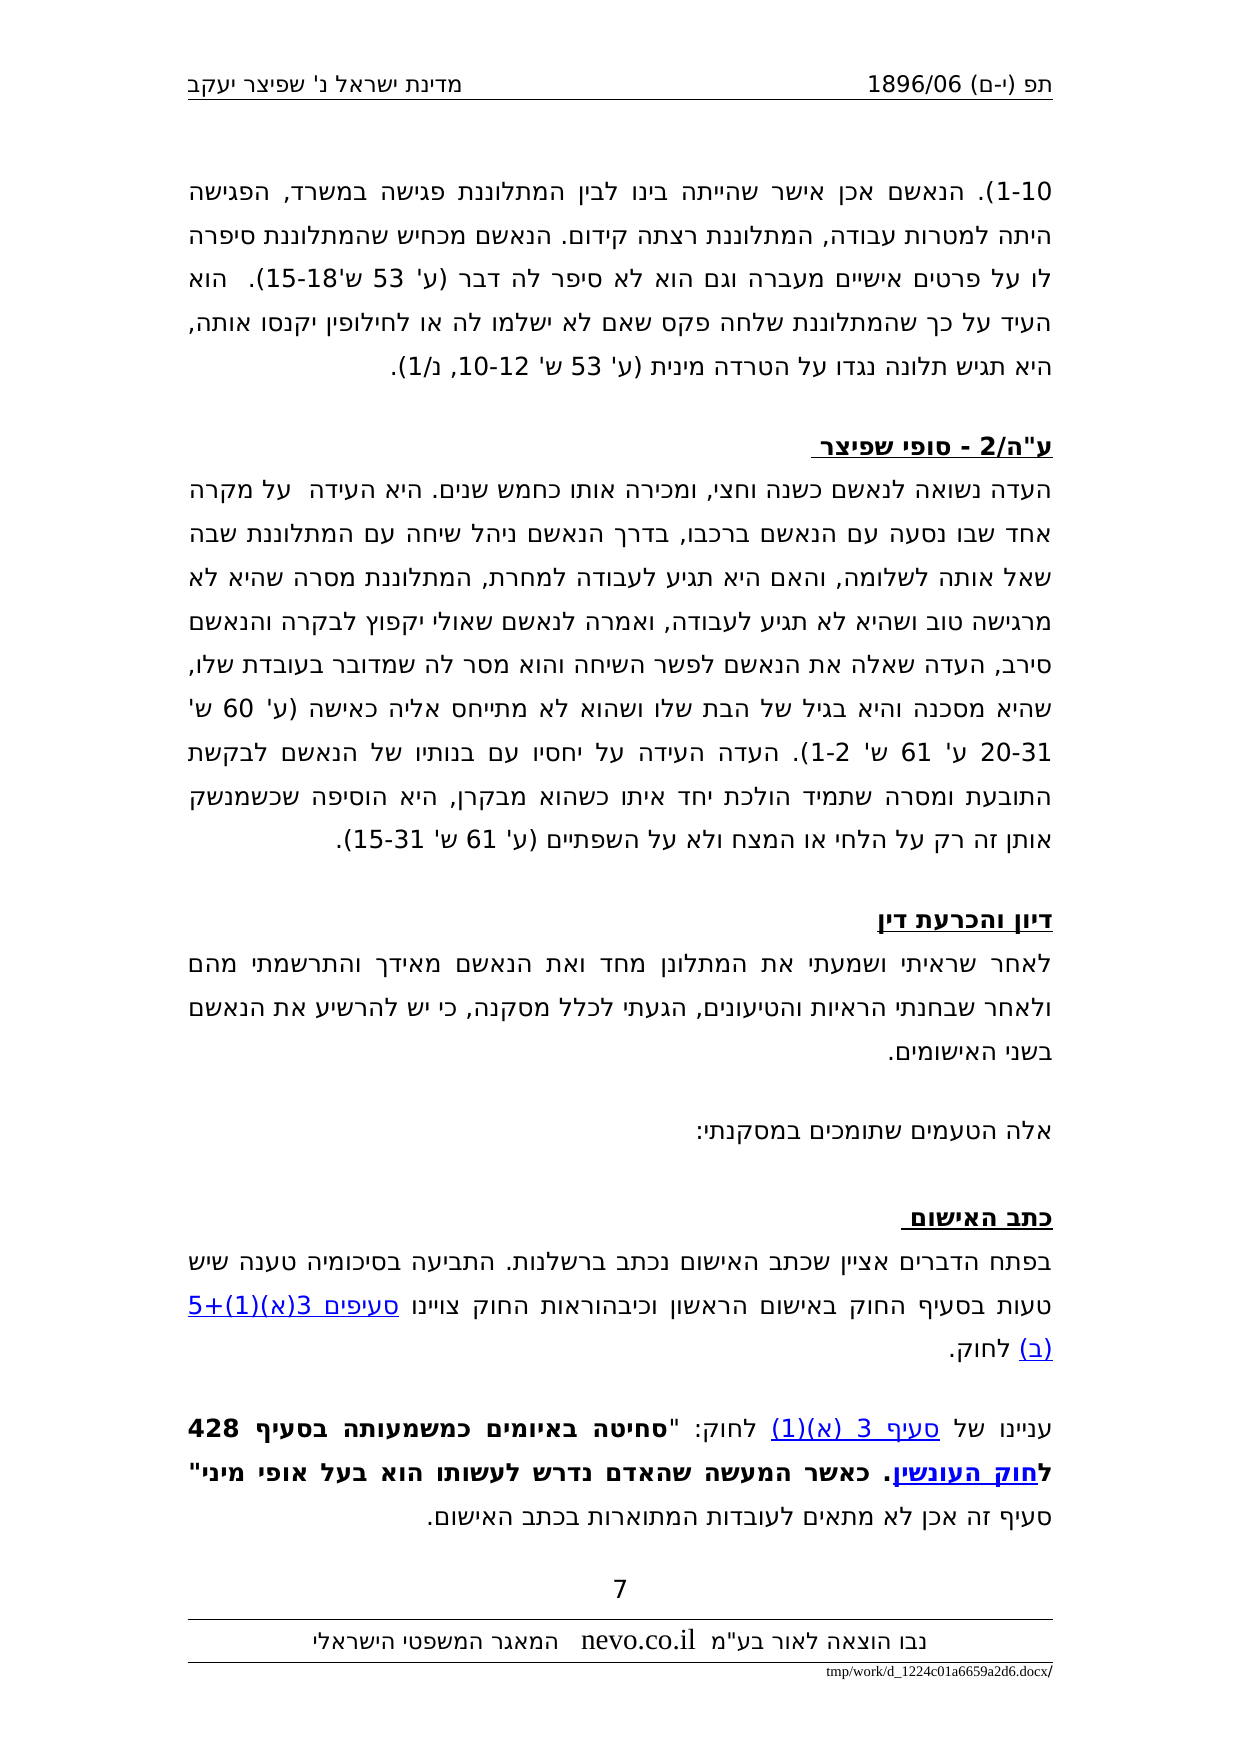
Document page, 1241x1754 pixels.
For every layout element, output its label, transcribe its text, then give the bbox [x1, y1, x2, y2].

text בפתח הדברים אציין שכתב האישום נכתב ברשלנות. התביעה בסיכומיה טענה שיש טעות בסעיף החוק באישום הראשון וכיבהוראות החוק צויינו סעיפים 3(א)(1)+5 (ב) לחוק. [187, 1247, 1053, 1364]
subtitle אלה הטעמים שתומכים במסקנתי: [187, 1117, 1053, 1146]
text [187, 177, 1053, 381]
subtitle כתב האישום [187, 1203, 1053, 1233]
text העדה נשואה לנאשם כשנה וחצי, ומכירה אותו כחמש שנים. היא העידה על מקרה אחד שבו נסעה עם הנאשם ברכבו, בדרך הנאשם ניהל שיחה עם המתלוננת שבה שאל אותה לשלומה, והאם היא תגיע לעבודה למחרת, המתלוננת מסרה שהיא לא מרגישה טוב ושהיא לא תגיע לעבודה, ואמרה לנאשם שאולי יקפוץ לבקרה והנאשם סירב, העדה שאלה את הנאשם לפשר השיחה והוא מסר לה שמדובר בעובדת שלו, שהיא מסכנה והיא בגיל של הבת שלו ושהוא לא מתייחס אליה כאישה (ע' 60 ש' 20-31 ע' 61 ש' 1-2). העדה העידה על יחסיו עם בנותיו של הנאשם לבקשת התובעת ומסרה שתמיד הולכת יחד איתו כשהוא מבקרן, היא הוסיפה שכשמנשק אותן זה רק על הלחי או המצח ולא על השפתיים (ע' 61 ש' 15-31). [187, 476, 1053, 855]
text לאחר שראיתי ושמעתי את המתלונן מחד ואת הנאשם מאידך והתרשמתי מהם ולאחר שבחנתי הראיות והטיעונים, הגעתי לכלל מסקנה, כי יש להרשיע את הנאשם בשני האישומים. [187, 949, 1053, 1066]
text עניינו של סעיף 3 (א)(1) לחוק: "סחיטה באיומים כמשמעותה בסעיף 428 לחוק העונשין. כאשר המעשה שהאדם נדרש לעשותו הוא בעל אופי מיני" סעיף זה אכן לא מתאים לעובדות המתוארות בכתב האישום. [187, 1414, 1053, 1531]
subtitle ע"ה/2 - סופי שפיצר [187, 432, 1053, 461]
subtitle דיון והכרעת דין [187, 906, 1053, 935]
